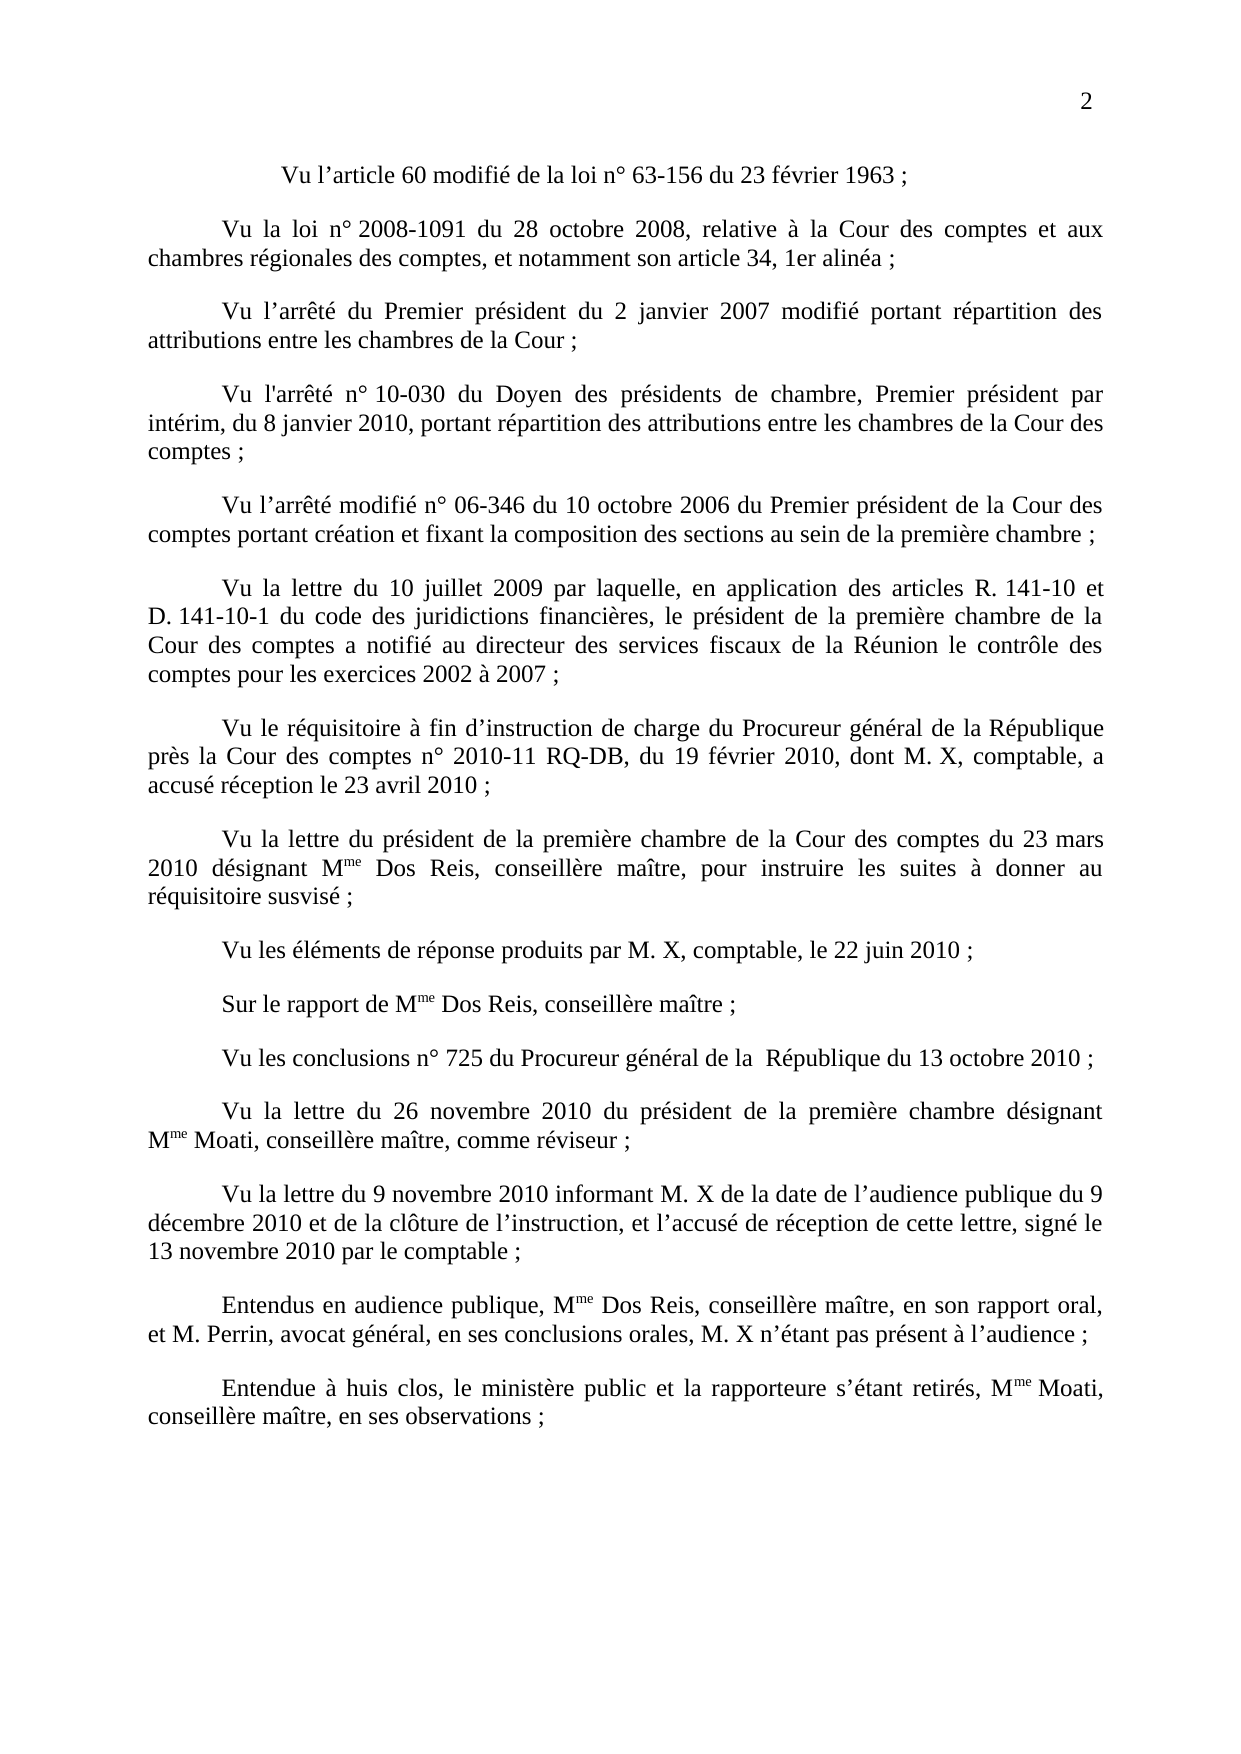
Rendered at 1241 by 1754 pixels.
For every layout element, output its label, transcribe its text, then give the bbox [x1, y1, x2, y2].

text Vu l’arrêté du Premier président du 2 janvier 2007 modifié portant répartition des attributions entre les chambres de la Cour ; [148, 296, 1104, 354]
text Vu la loi n° 2008-1091 du 28 octobre 2008, relative à la Cour des comptes et aux chambres régionales des comptes, et notamment son article 34, 1er alinéa ; [148, 214, 1104, 271]
text Vu l’article 60 modifié de la loi n° 63-156 du 23 février 1963 ; [207, 160, 1104, 189]
text Entendue à huis clos, le ministère public et la rapporteure s’étant retirés, Mme Moati, conseillère maître, en ses observations ; [148, 1373, 1104, 1430]
text Entendus en audience publique, Mme Dos Reis, conseillère maître, en son rapport oral, et M. Perrin, avocat général, en ses conclusions orales, M. X n’étant pas présent à l’audience ; [148, 1290, 1104, 1348]
text Vu les éléments de réponse produits par M. X, comptable, le 22 juin 2010 ; [148, 935, 1104, 964]
text Vu les conclusions n° 725 du Procureur général de la République du 13 octobre 2010 ; [148, 1043, 1104, 1071]
text Vu l'arrêté n° 10-030 du Doyen des présidents de chambre, Premier président par intérim, du 8 janvier 2010, portant répartition des attributions entre les chambres de la Cour des comptes ; [148, 379, 1104, 465]
text Sur le rapport de Mme Dos Reis, conseillère maître ; [148, 989, 1104, 1018]
text Vu l’arrêté modifié n° 06-346 du 10 octobre 2006 du Premier président de la Cour des comptes portant création et fixant la composition des sections au sein de la première chambre ; [148, 490, 1104, 548]
text Vu la lettre du 10 juillet 2009 par laquelle, en application des articles R. 141-10 et D. 141-10-1 du code des juridictions financières, le président de la première chambre de la Cour des comptes a notifié au directeur des services fiscaux de la Réunion le contrôle des comptes pour les exercices 2002 à 2007 ; [148, 573, 1104, 688]
text Vu la lettre du 26 novembre 2010 du président de la première chambre désignant Mme Moati, conseillère maître, comme réviseur ; [148, 1096, 1104, 1154]
text Vu la lettre du 9 novembre 2010 informant M. X de la date de l’audience publique du 9 décembre 2010 et de la clôture de l’instruction, et l’accusé de réception de cette lettre, signé le 13 novembre 2010 par le comptable ; [148, 1179, 1104, 1265]
text Vu la lettre du président de la première chambre de la Cour des comptes du 23 mars 2010 désignant Mme Dos Reis, conseillère maître, pour instruire les suites à donner au réquisitoire susvisé ; [148, 824, 1104, 910]
text Vu le réquisitoire à fin d’instruction de charge du Procureur général de la République près la Cour des comptes n° 2010-11 RQ-DB, du 19 février 2010, dont M. X, comptable, a accusé réception le 23 avril 2010 ; [148, 713, 1104, 799]
